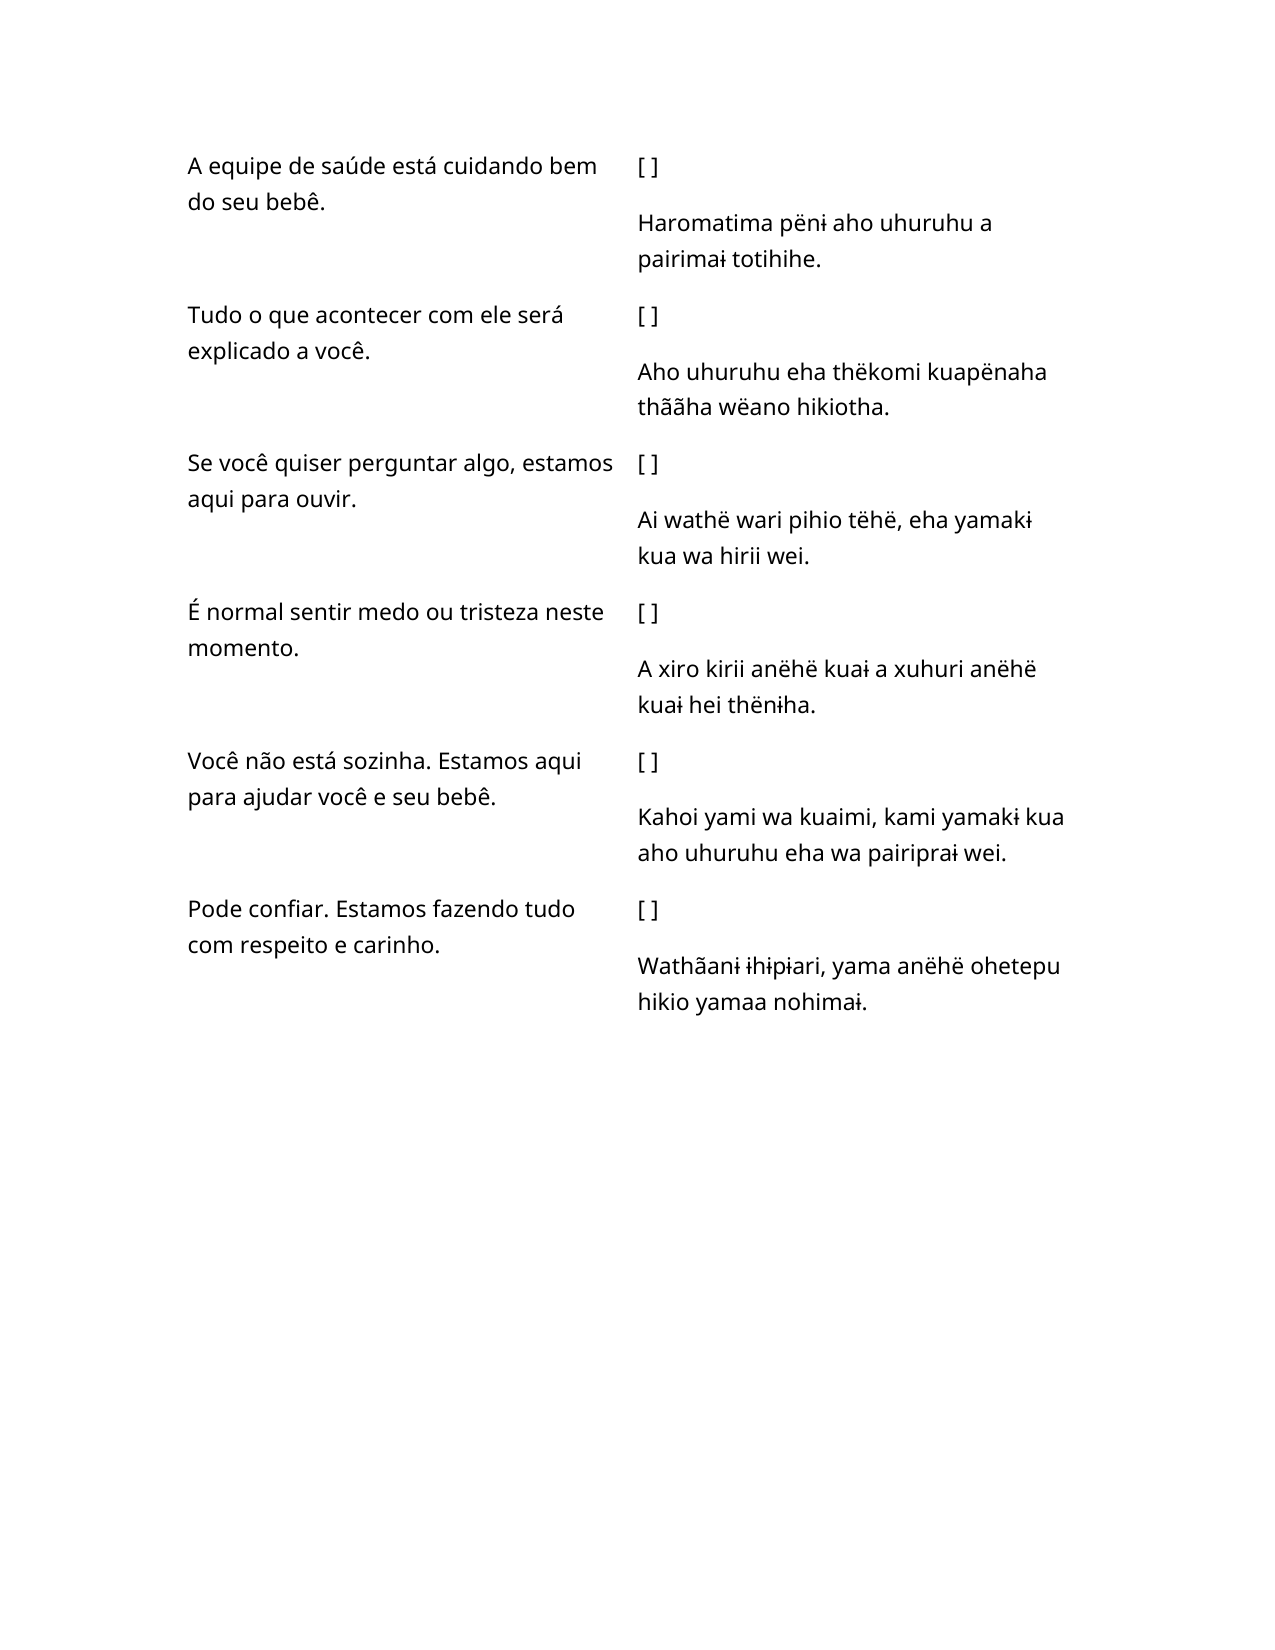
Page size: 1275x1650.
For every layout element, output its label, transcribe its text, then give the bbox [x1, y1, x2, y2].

table_cell [ ] Aho uhuruhu eha thëkomi kuapënaha thããha wëano hikiotha. [626, 299, 1076, 447]
table_cell Você não está sozinha. Estamos aqui para ajudar você e seu bebê. [176, 745, 626, 893]
table_cell Pode confiar. Estamos fazendo tudo com respeito e carinho. [176, 893, 626, 1042]
table_cell [ ] Haromatima pënɨ aho uhuruhu a pairimaɨ totihihe. [626, 150, 1076, 299]
table_cell É normal sentir medo ou tristeza neste momento. [176, 596, 626, 744]
table_cell [ ] A xiro kirii anëhë kuaɨ a xuhuri anëhë kuaɨ hei thënɨha. [626, 596, 1076, 744]
table_cell Se você quiser perguntar algo, estamos aqui para ouvir. [176, 447, 626, 596]
table_cell [ ] Kahoi yami wa kuaimi, kami yamakɨ kua aho uhuruhu eha wa pairipraɨ wei. [626, 745, 1076, 893]
table_cell [ ] Ai wathë wari pihio tëhë, eha yamakɨ kua wa hirii wei. [626, 447, 1076, 596]
table_cell [ ] Wathãanɨ ɨhɨpɨari, yama anëhë ohetepu hikio yamaa nohimaɨ. [626, 893, 1076, 1042]
table_cell Tudo o que acontecer com ele será explicado a você. [176, 299, 626, 447]
table_cell A equipe de saúde está cuidando bem do seu bebê. [176, 150, 626, 299]
